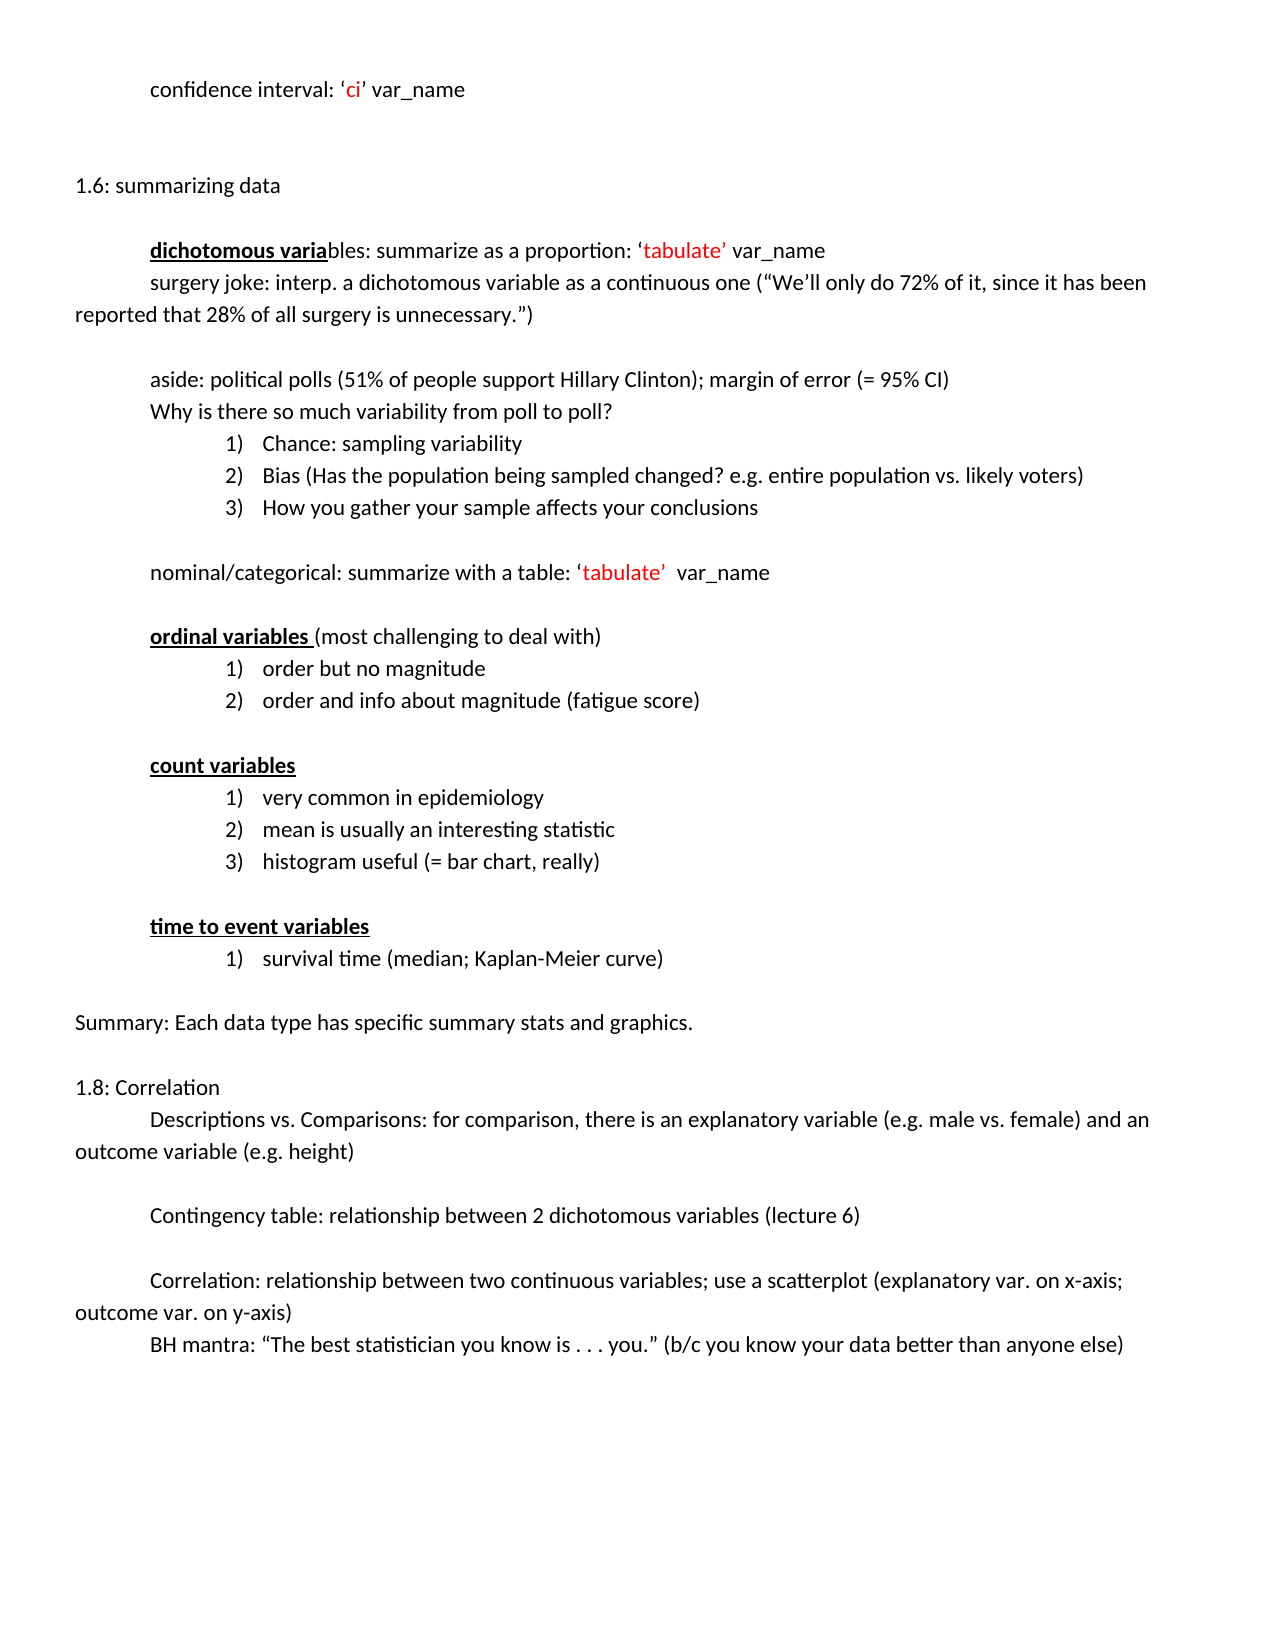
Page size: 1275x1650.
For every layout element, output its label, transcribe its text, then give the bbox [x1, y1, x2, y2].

text time to event variables [150, 912, 1200, 940]
text Summary: Each data type has specific summary stats and graphics. [75, 1008, 1200, 1036]
text 1.8: Correlation [75, 1073, 1200, 1101]
list order but no magnitude [225, 654, 1200, 682]
text nominal/categorical: summarize with a table: ‘tabulate’ var_name [150, 558, 1200, 586]
text surgery joke: interp. a dichotomous variable as a continuous one (“We’ll only do 72% of it, since it has been reported that 28% of all surgery is unnecessary.”) [75, 268, 1200, 328]
text Correlation: relationship between two continuous variables; use a scatterplot (explanatory var. on x-axis; outcome var. on y-axis) [75, 1266, 1200, 1326]
list mean is usually an interesting statistic [225, 815, 1200, 843]
list histogram useful (= bar chart, really) [225, 847, 1200, 876]
text 1.6: summarizing data [75, 172, 1200, 199]
text Contingency table: relationship between 2 dichotomous variables (lecture 6) [75, 1202, 1200, 1229]
text aside: political polls (51% of people support Hillary Clinton); margin of error (= 95% CI) [75, 365, 1200, 393]
text dichotomous variables: summarize as a proportion: ‘tabulate’ var_name [75, 236, 1200, 264]
list How you gather your sample affects your conclusions [225, 493, 1200, 521]
list Bias (Has the population being sampled changed? e.g. entire population vs. likely voters) [225, 461, 1200, 489]
text Descriptions vs. Comparisons: for comparison, there is an explanatory variable (e.g. male vs. female) and an outcome variable (e.g. height) [75, 1105, 1200, 1165]
list order and info about magnitude (fatigue score) [225, 687, 1200, 714]
text confidence interval: ‘ci’ var_name [75, 75, 1200, 103]
text count variables [150, 751, 1200, 779]
text ordinal variables (most challenging to deal with) [150, 622, 1200, 650]
list very common in epidemiology [225, 783, 1200, 811]
text BH mantra: “The best statistician you know is . . . you.” (b/c you know your data better than anyone else) [75, 1330, 1200, 1358]
list Chance: sampling variability [225, 429, 1200, 457]
list survival time (median; Kaplan-Meier curve) [225, 944, 1200, 972]
text Why is there so much variability from poll to poll? [75, 397, 1200, 425]
